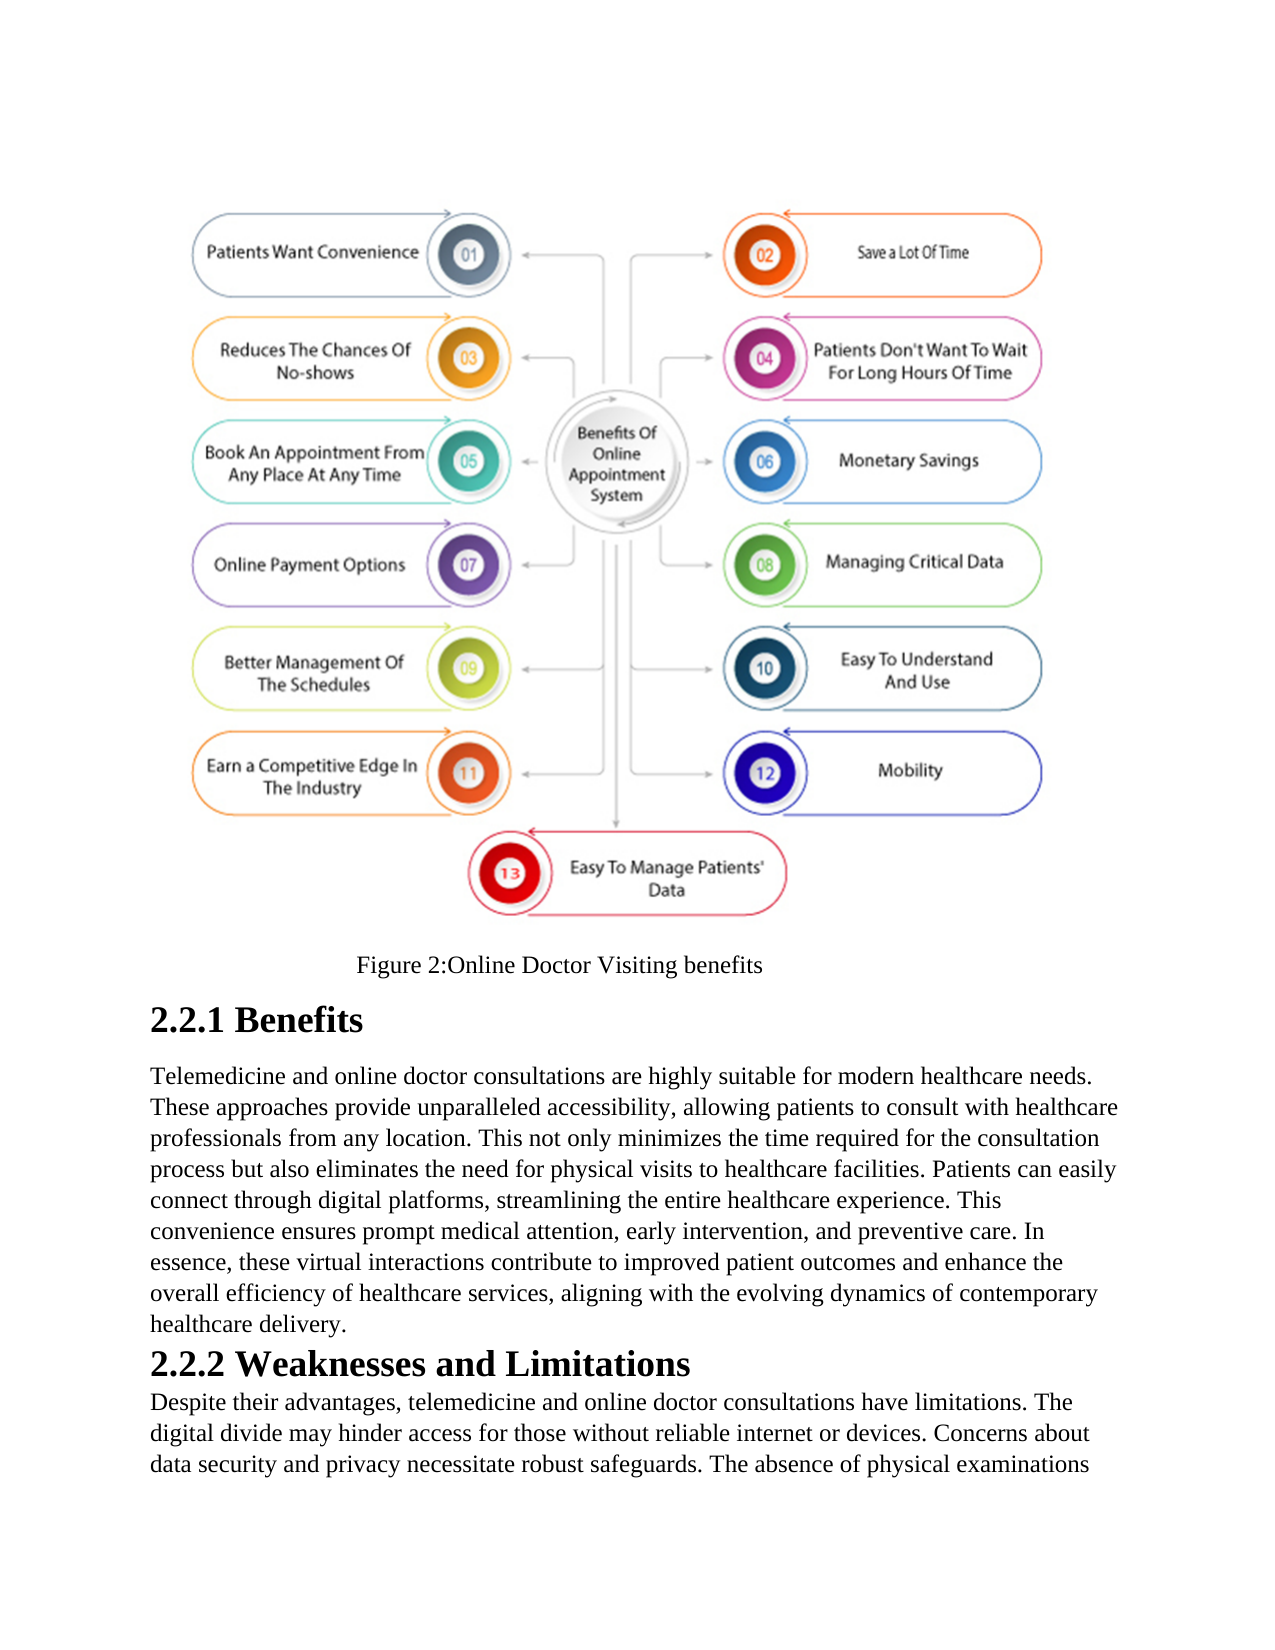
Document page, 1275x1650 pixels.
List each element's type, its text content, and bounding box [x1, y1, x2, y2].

text 2.2.1 Benefits [150, 998, 1125, 1041]
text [150, 1061, 1125, 1478]
picture [150, 150, 1089, 931]
text Figure 2:Online Doctor Visiting benefits [150, 950, 1125, 979]
